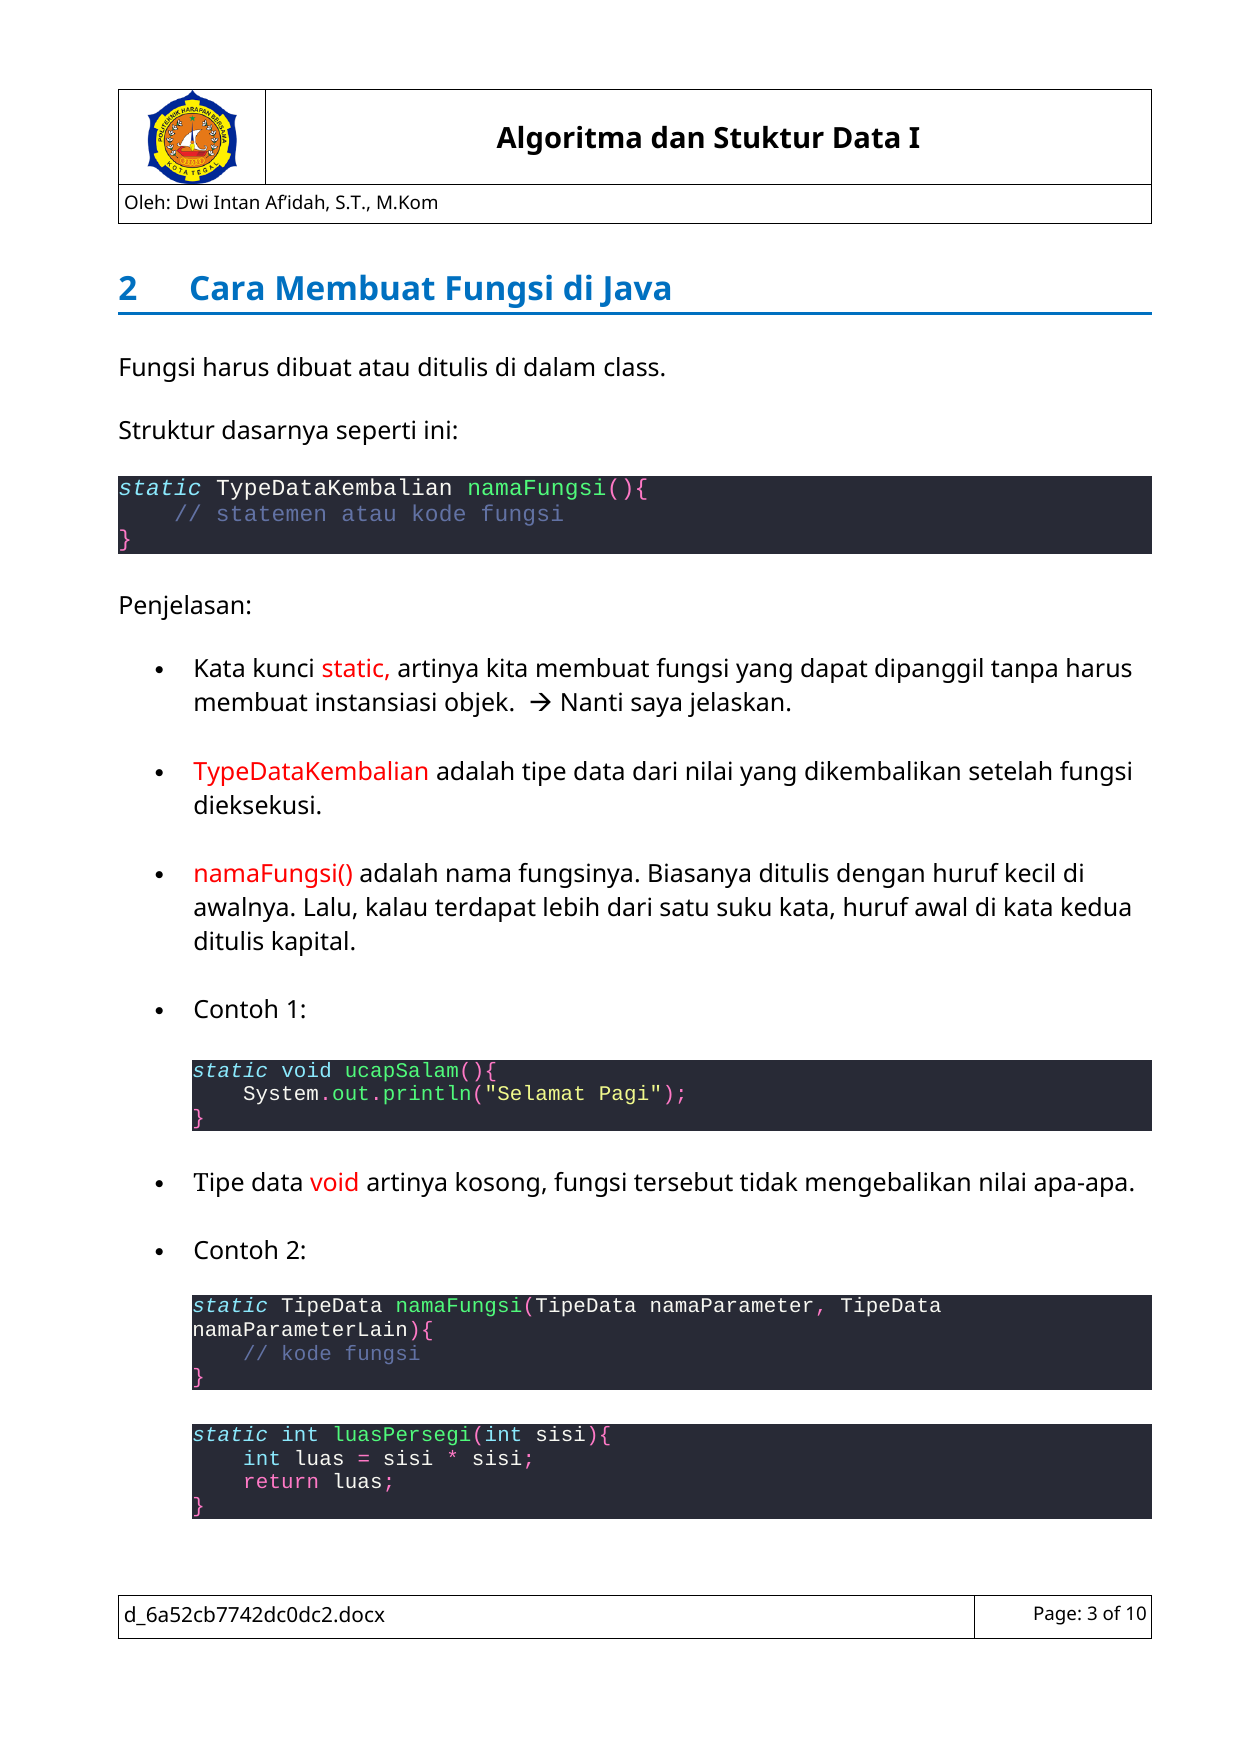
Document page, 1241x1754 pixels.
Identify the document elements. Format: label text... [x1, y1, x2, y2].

text Penjelasan: [118, 588, 1152, 622]
text System.out.println("Selamat Pagi"); [192, 1083, 1152, 1107]
list namaFungsi() adalah nama fungsinya. Biasanya ditulis dengan huruf kecil di awalnya. Lalu, kalau terdapat lebih dari satu suku kata, huruf awal di kata kedua ditulis kapital. [156, 855, 1152, 958]
list TypeDataKembalian adalah tipe data dari nilai yang dikembalikan setelah fungsi dieksekusi. [156, 753, 1152, 821]
text int luas = sisi * sisi; [192, 1448, 1152, 1471]
list Tipe data void artinya kosong, fungsi tersebut tidak mengebalikan nilai apa-apa. [156, 1165, 1152, 1199]
text static void ucapSalam(){ [192, 1060, 1152, 1083]
text Struktur dasarnya seperti ini: [118, 413, 1152, 447]
text } [118, 528, 1152, 554]
list Contoh 1: [156, 992, 1152, 1026]
text } [192, 1366, 1152, 1390]
text // kode fungsi [192, 1343, 1152, 1366]
text } [192, 1495, 1152, 1519]
text static TypeDataKembalian namaFungsi(){ [118, 476, 1152, 502]
list Contoh 2: [156, 1233, 1152, 1267]
picture [147, 89, 237, 184]
list Kata kunci static, artinya kita membuat fungsi yang dapat dipanggil tanpa harus membuat instansiasi objek. Nanti saya jelaskan. [156, 651, 1152, 719]
text static int luasPersegi(int sisi){ [192, 1424, 1152, 1448]
text static TipeData namaFungsi(TipeData namaParameter, TipeData namaParameterLain){ [192, 1295, 1152, 1343]
text return luas; [192, 1471, 1152, 1495]
text } [192, 1107, 1152, 1131]
subtitle Cara Membuat Fungsi di Java [118, 265, 1152, 312]
text // statemen atau kode fungsi [118, 502, 1152, 528]
text Fungsi harus dibuat atau ditulis di dalam class. [118, 349, 1152, 383]
